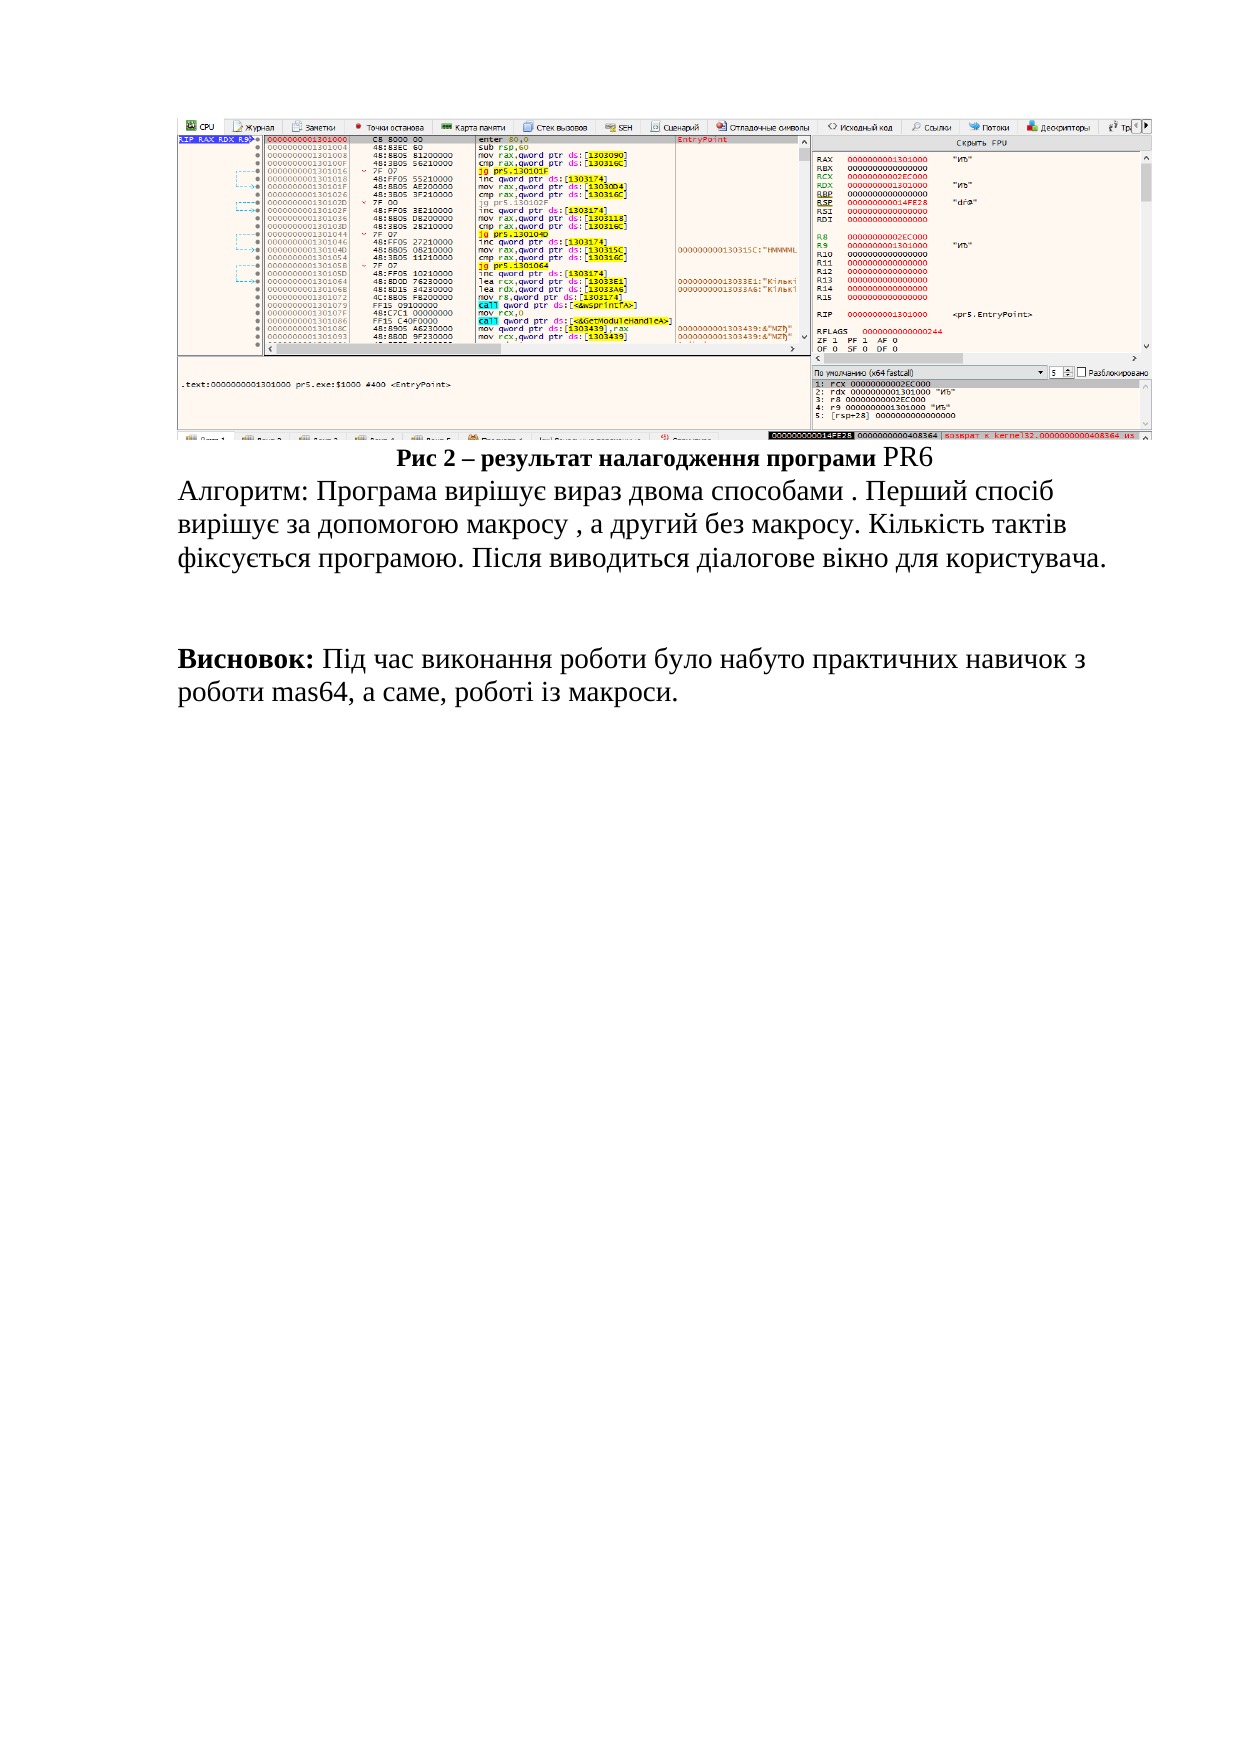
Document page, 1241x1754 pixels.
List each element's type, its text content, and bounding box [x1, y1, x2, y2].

picture [177, 118, 1152, 440]
text Рис 2 – результат налагодження програми PR6 [177, 440, 1152, 473]
text Висновок: Під час виконання роботи було набуто практичних навичок з роботи mas64, а саме, роботі із макроси. [177, 641, 1152, 708]
text Алгоритм: Програма вирішує вираз двома способами . Перший спосіб вирішує за допомогою макросу , а другий без макросу. Кількість тактів фіксується програмою. Після виводиться діалогове вікно для користувача. [177, 473, 1152, 574]
